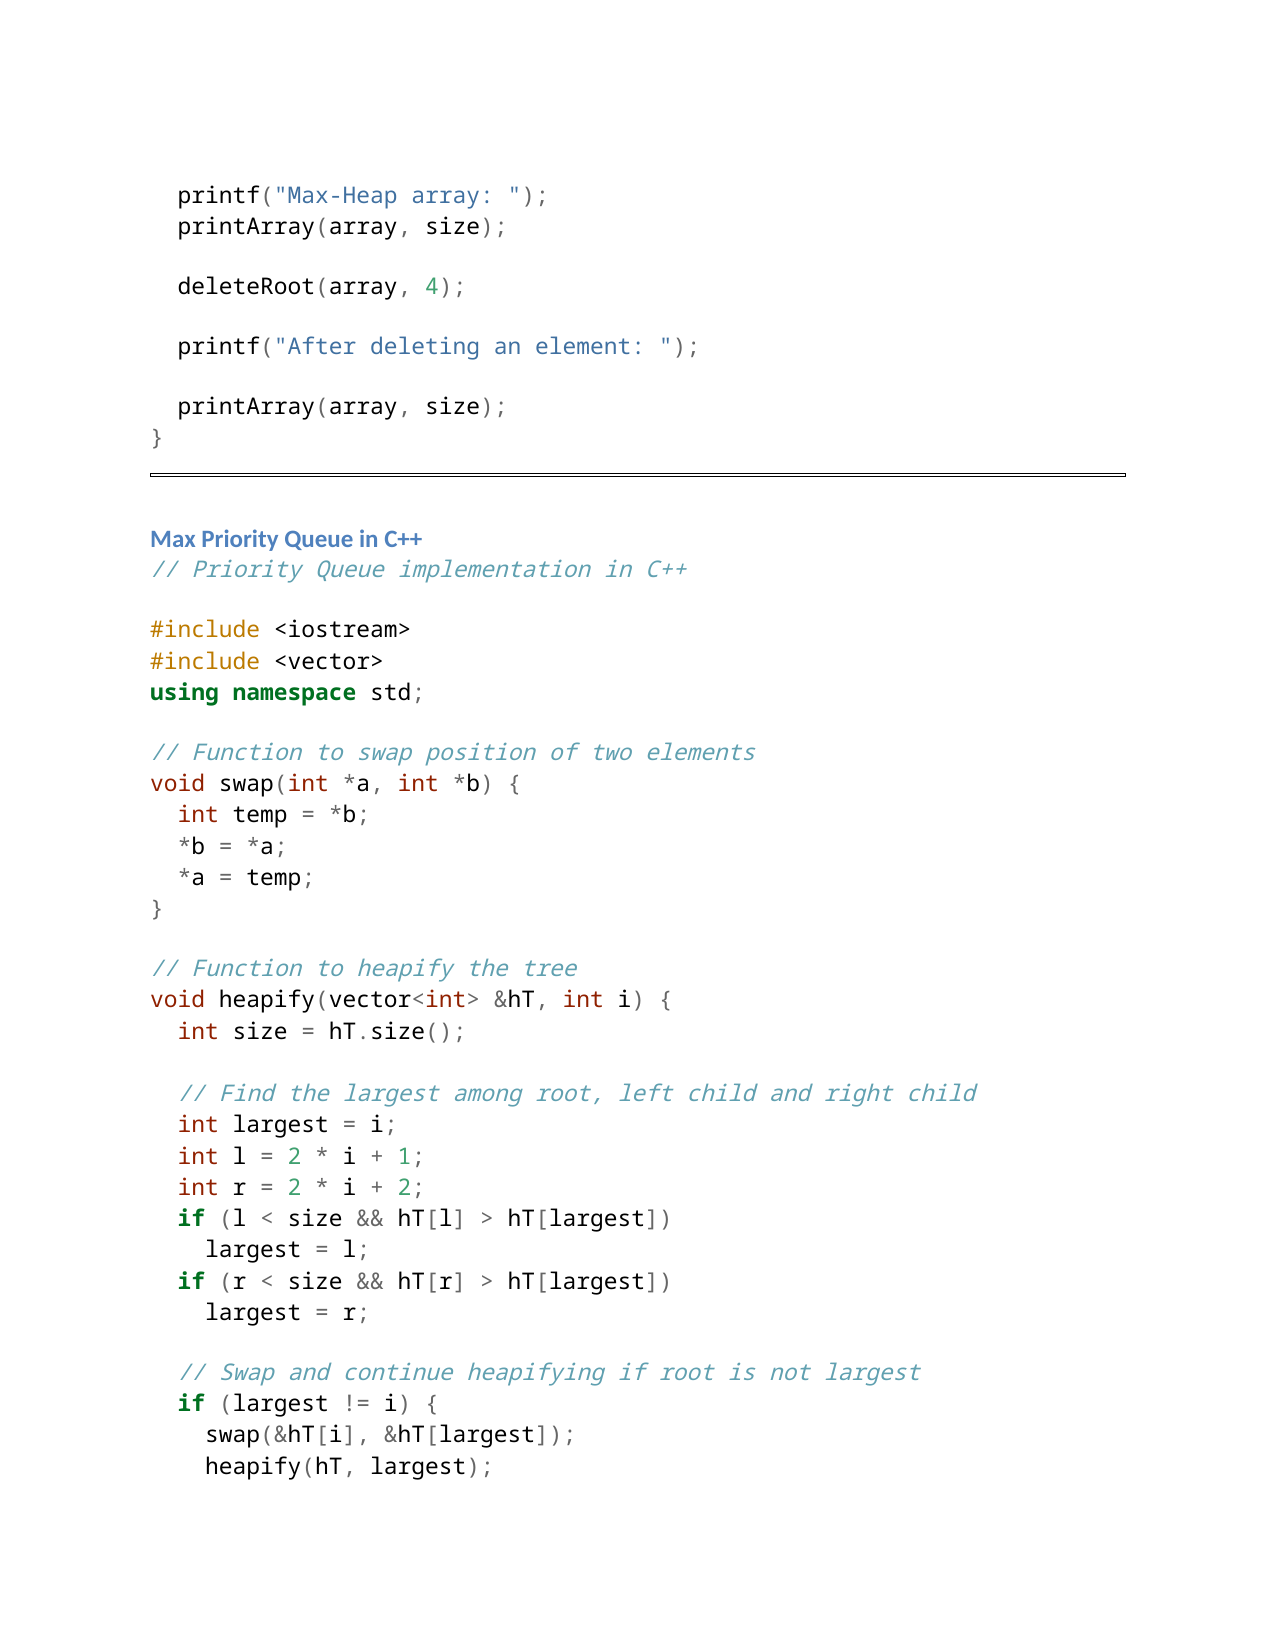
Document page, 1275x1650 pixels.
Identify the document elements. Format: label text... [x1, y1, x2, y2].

subtitle Max Priority Queue in C++ [150, 523, 1125, 553]
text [150, 553, 1125, 1481]
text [150, 150, 1125, 452]
